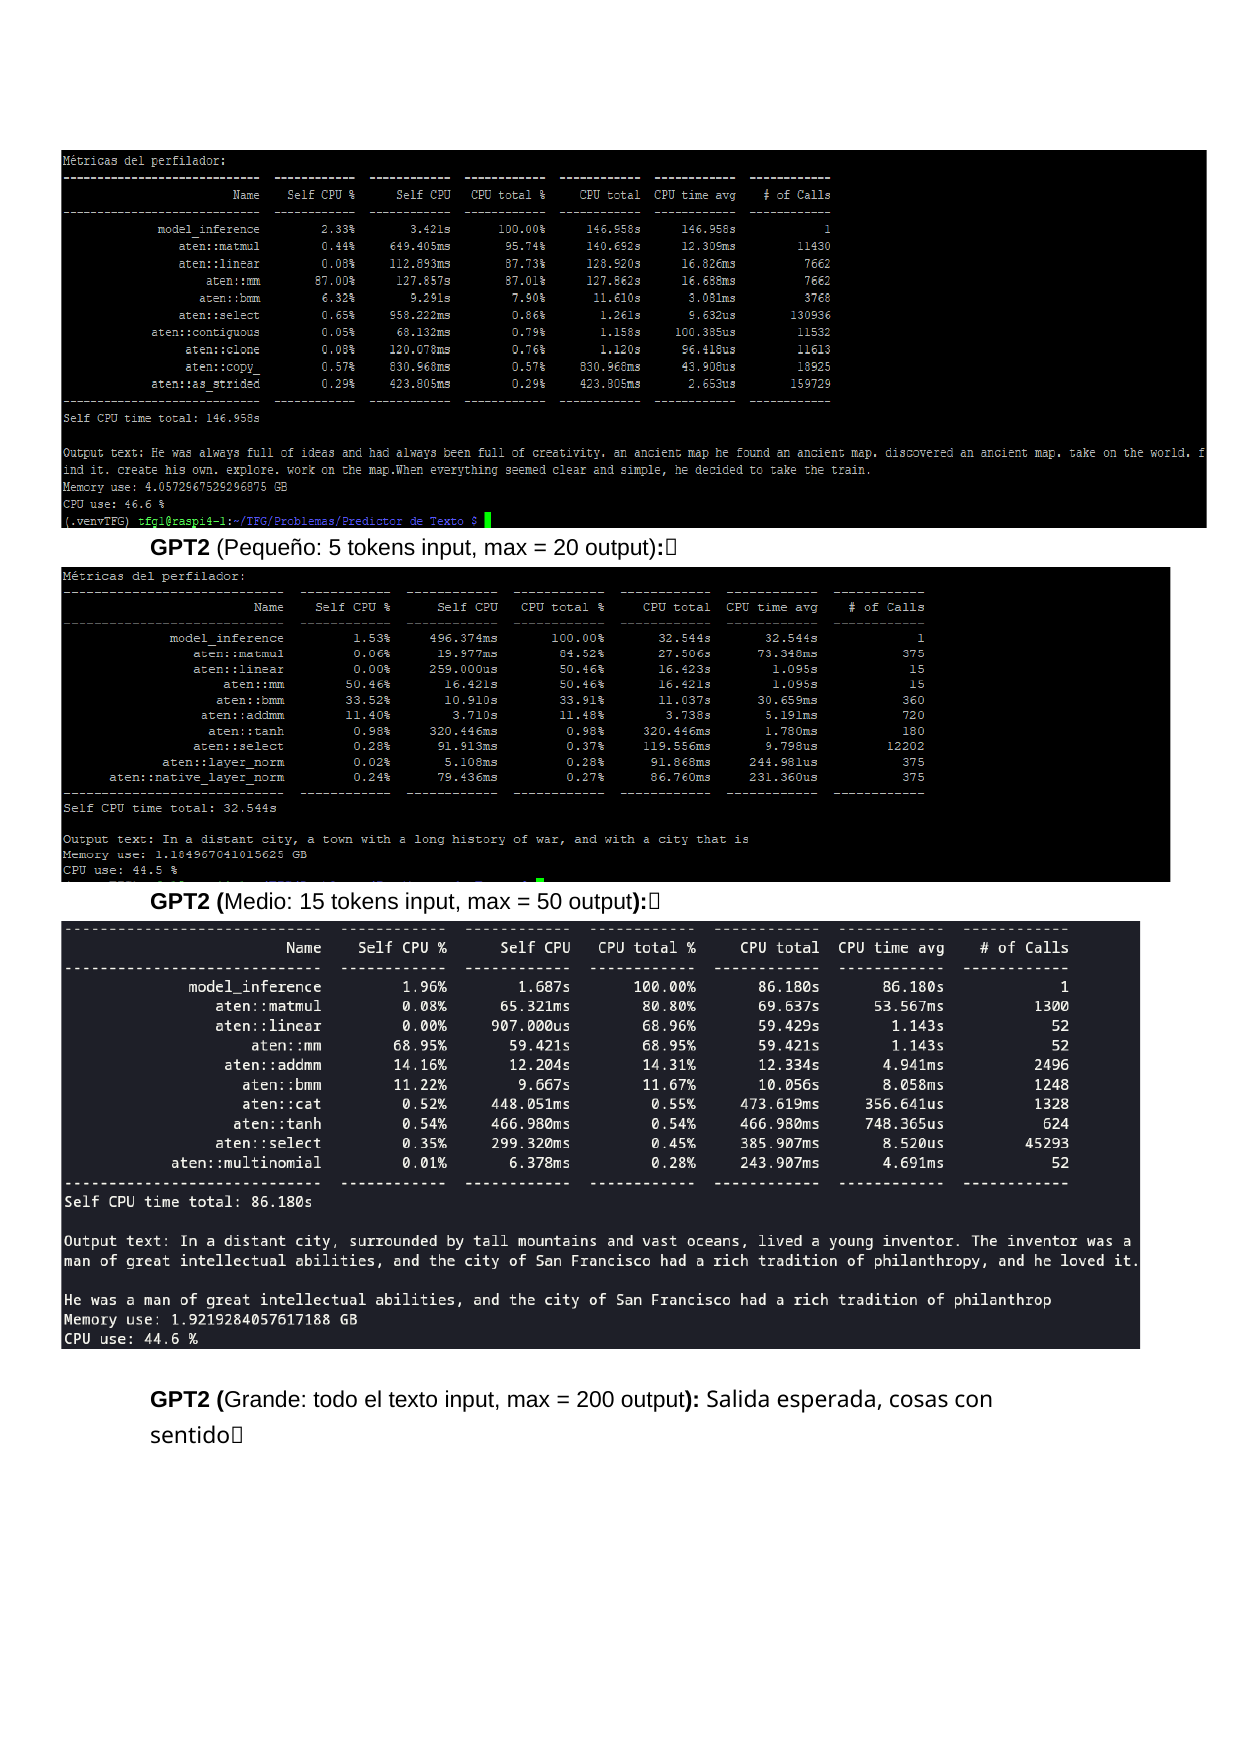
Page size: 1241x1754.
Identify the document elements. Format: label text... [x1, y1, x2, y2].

text GPT2 (Medio: 15 tokens input, max = 50 output):✅ [150, 885, 1090, 916]
text GPT2 (Grande: todo el texto input, max = 200 output): Salida esperada, cosas con sentido✅ [150, 1383, 1090, 1450]
picture [61, 921, 1141, 1349]
text GPT2 (Pequeño: 5 tokens input, max = 20 output):✅ [150, 531, 1090, 562]
picture [61, 150, 1207, 528]
picture [61, 567, 1171, 882]
